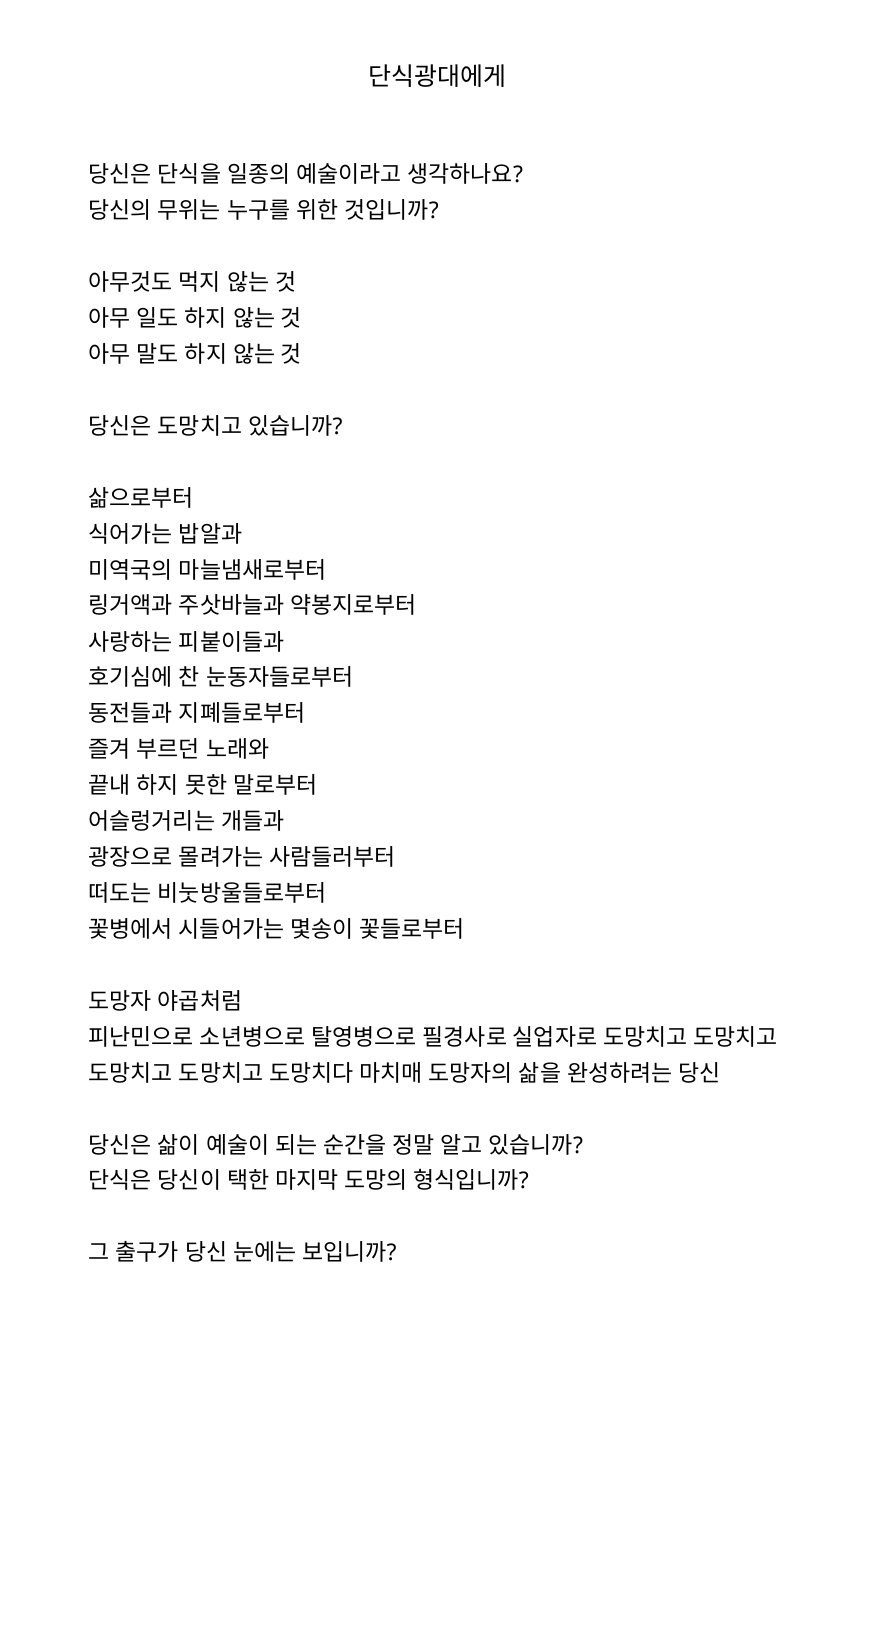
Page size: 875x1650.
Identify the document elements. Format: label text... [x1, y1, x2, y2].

text 당신은 단식을 일종의 예술이라고 생각하나요? 당신의 무위는 누구를 위한 것입니까? 아무것도 먹지 않는 것 아무 일도 하지 않는 것 아무 말도 하지 않는 것 당신은 도망치고 있습니까? 삶으로부터 식어가는 밥알과 미역국의 마늘냄새로부터 링거액과 주삿바늘과 약봉지로부터 사랑하는 피붙이들과 호기심에 찬 눈동자들로부터 동전들과 지폐들로부터 즐겨 부르던 노래와 끝내 하지 못한 말로부터 어슬렁거리는 개들과 광장으로 몰려가는 사람들러부터 떠도는 비눗방울들로부터 꽃병에서 시들어가는 몇송이 꽃들로부터 도망자 야곱처럼 피난민으로 소년병으로 탈영병으로 필경사로 실업자로 도망치고 도망치고 도망치고 도망치고 도망치다 마치매 도망자의 삶을 완성하려는 당신 당신은 삶이 예술이 되는 순간을 정말 알고 있습니까? 단식은 당신이 택한 마지막 도망의 형식입니까? 그 출구가 당신 눈에는 보입니까? [88, 158, 786, 1303]
text 단식광대에게 [88, 59, 786, 132]
